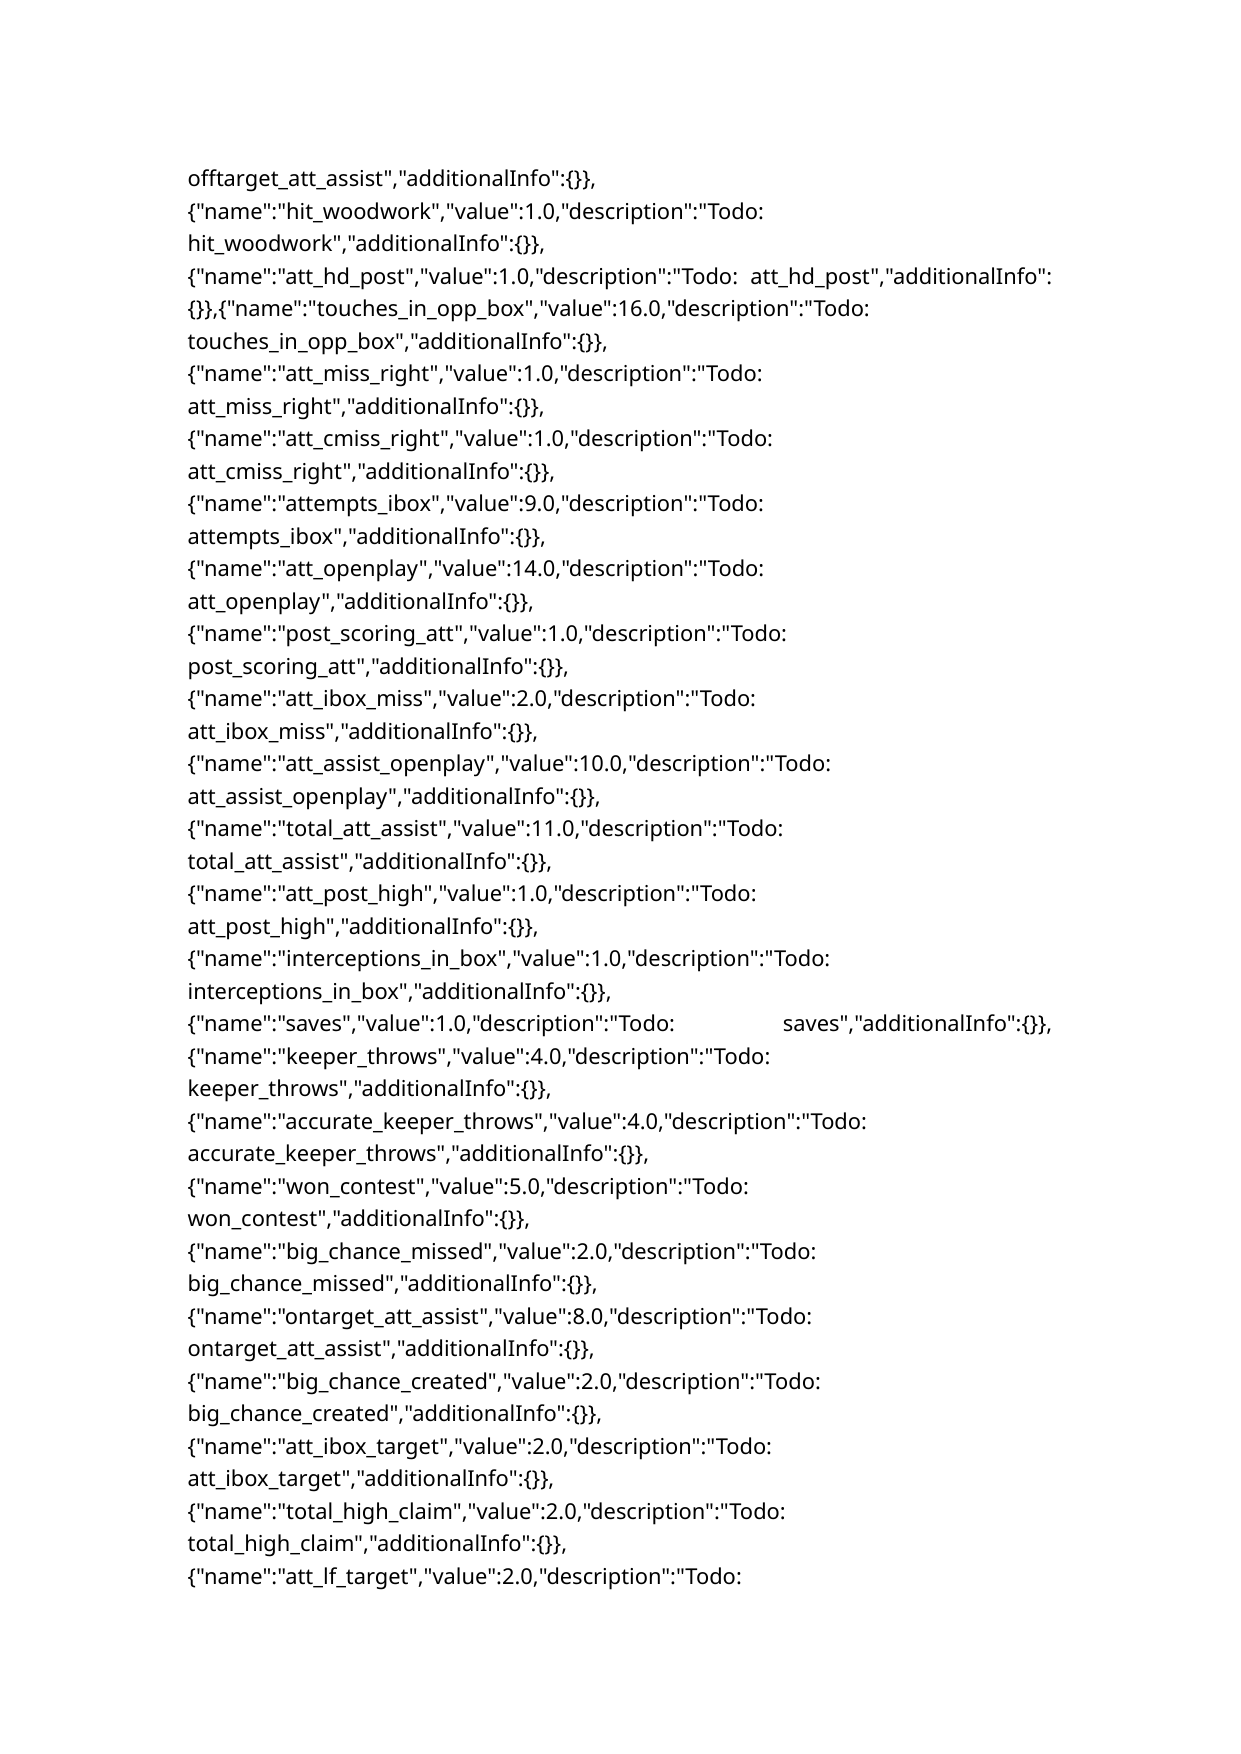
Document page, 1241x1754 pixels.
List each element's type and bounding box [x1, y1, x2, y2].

text [187, 162, 1053, 1592]
